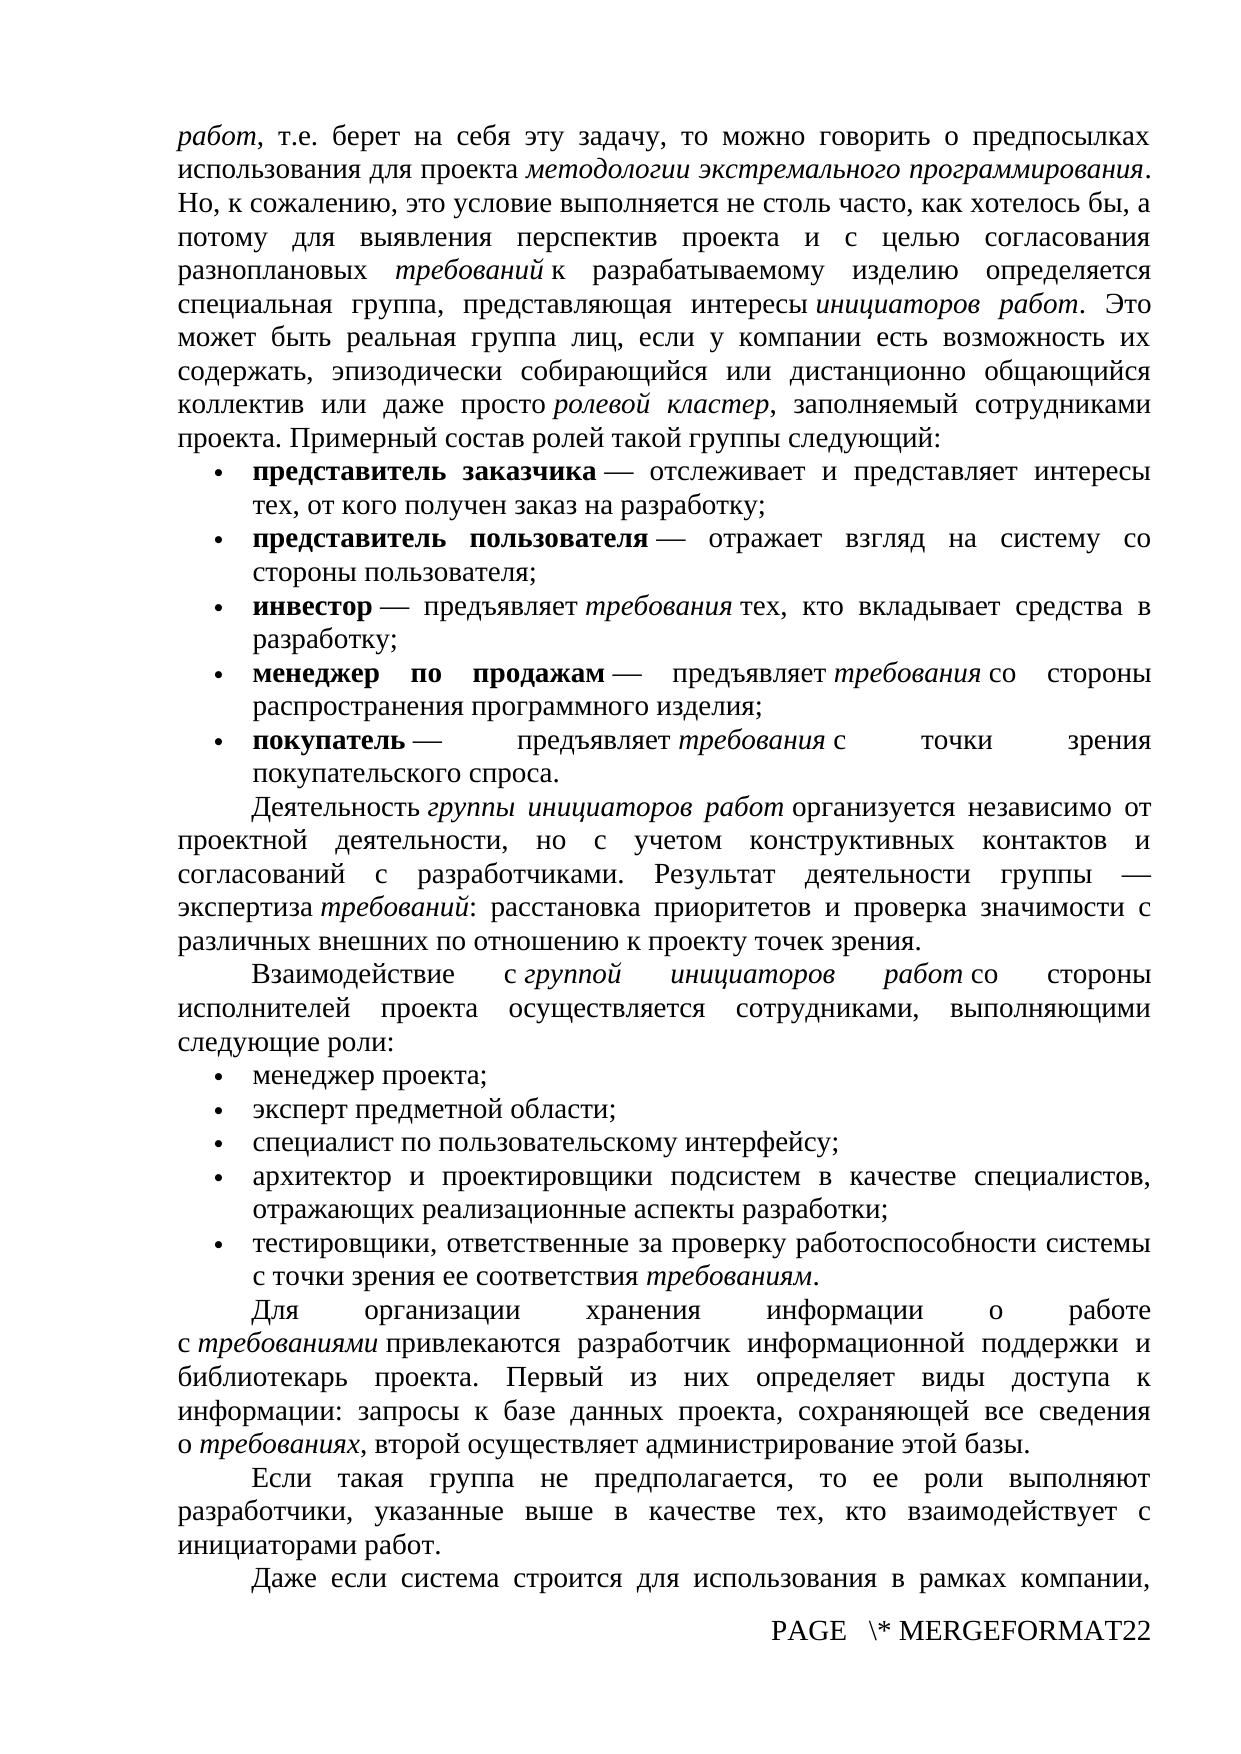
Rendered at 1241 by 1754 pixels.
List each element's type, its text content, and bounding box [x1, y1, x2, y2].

text Для организации хранения информации о работе с требованиями привлекаются разработчик информационной поддержки и библиотекарь проекта. Первый из них определяет виды доступа к информации: запросы к базе данных проекта, сохраняющей все сведения о требованиях, второй осуществляет администрирование этой базы. [177, 1292, 1152, 1460]
list менеджер проекта; [215, 1057, 1152, 1091]
text Если такая группа не предполагается, то ее роли выполняют разработчики, указанные выше в качестве тех, кто взаимодействует с инициаторами работ. [177, 1460, 1152, 1560]
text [177, 1560, 1152, 1594]
list специалист по пользовательскому интерфейсу; [215, 1124, 1152, 1158]
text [177, 118, 1152, 453]
list эксперт предметной области; [215, 1091, 1152, 1124]
list представитель пользователя — отражает взгляд на систему со стороны пользователя; [215, 521, 1152, 588]
text Деятельность группы инициаторов работ организуется независимо от проектной деятельности, но с учетом конструктивных контактов и согласований с разработчиками. Результат деятельности группы — экспертиза требований: расстановка приоритетов и проверка значимости с различных внешних по отношению к проекту точек зрения. [177, 789, 1152, 957]
list покупатель — предъявляет требования с точки зрения покупательского спроса. [215, 722, 1152, 789]
list представитель заказчика — отслеживает и представляет интересы тех, от кого получен заказ на разработку; [215, 453, 1152, 521]
list менеджер по продажам — предъявляет требования со стороны распространения программного изделия; [215, 655, 1152, 722]
list инвестор — предъявляет требования тех, кто вкладывает средства в разработку; [215, 588, 1152, 655]
text Взаимодействие с группой инициаторов работ со стороны исполнителей проекта осуществляется сотрудниками, выполняющими следующие роли: [177, 957, 1152, 1057]
list тестировщики, ответственные за проверку работоспособности системы с точки зрения ее соответствия требованиям. [215, 1225, 1152, 1292]
list архитектор и проектировщики подсистем в качестве специалистов, отражающих реализационные аспекты разработки; [215, 1158, 1152, 1225]
